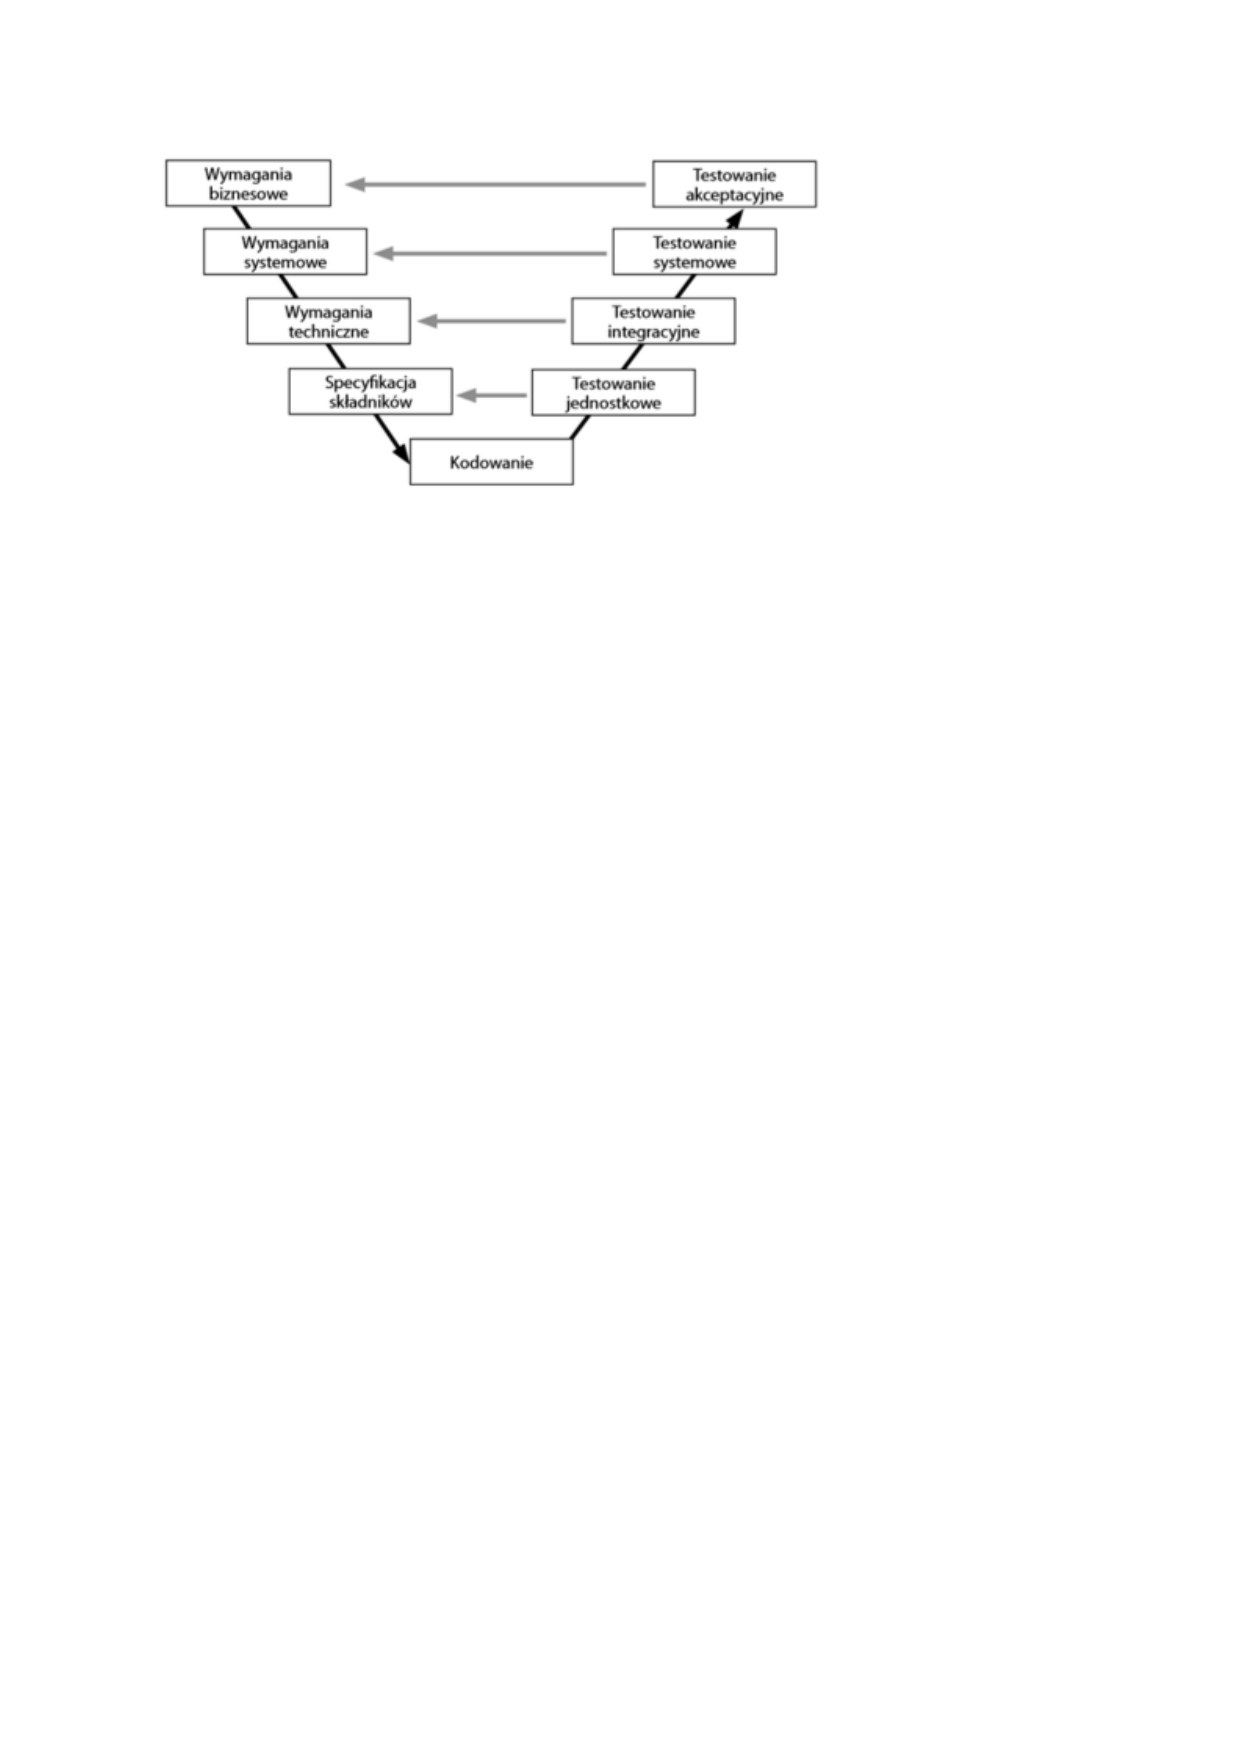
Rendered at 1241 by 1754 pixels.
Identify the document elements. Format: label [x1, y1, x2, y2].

picture [147, 147, 845, 500]
